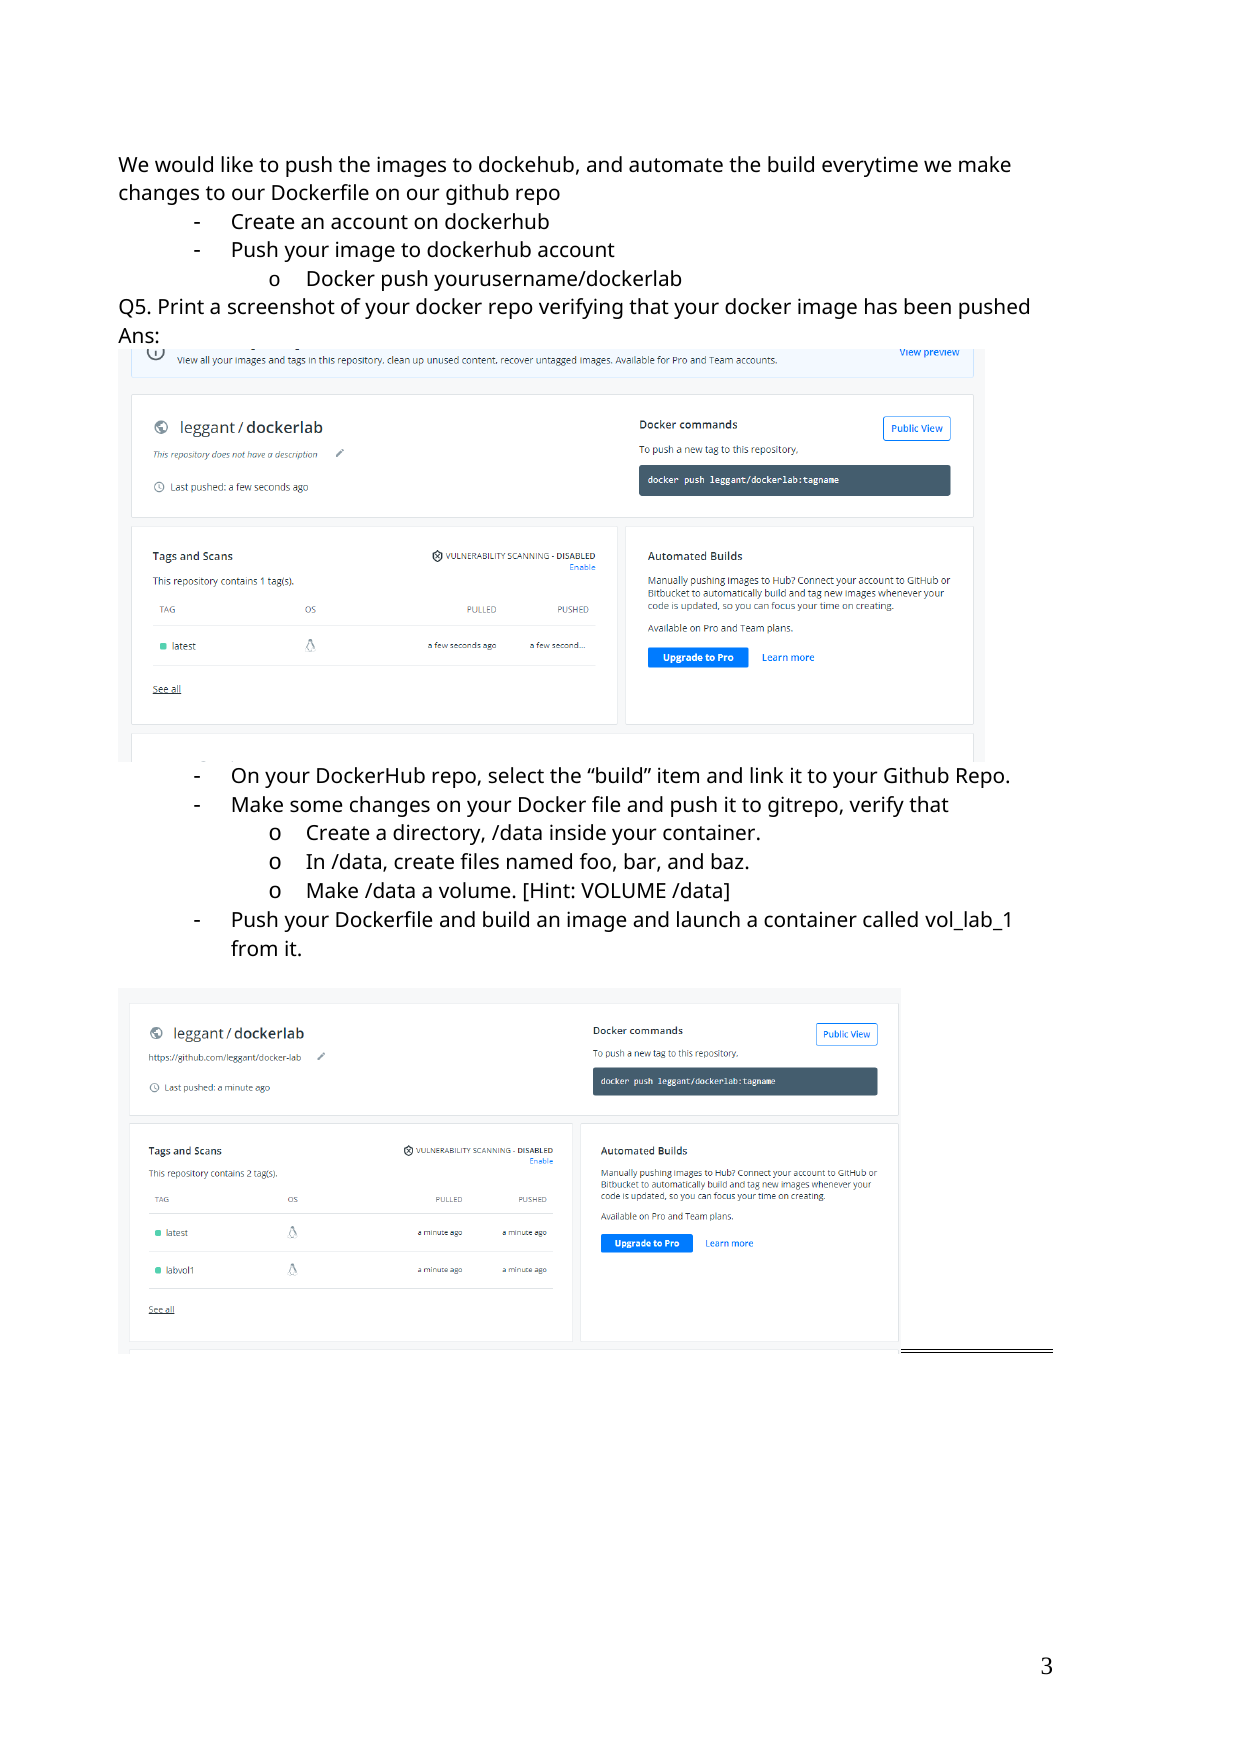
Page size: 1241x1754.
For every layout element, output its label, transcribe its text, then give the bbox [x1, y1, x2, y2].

text Ans: [118, 321, 1053, 349]
list Make some changes on your Docker file and push it to gitrepo, verify that [193, 790, 1053, 818]
text Q5. Print a screenshot of your docker repo verifying that your docker image has been pushed [118, 292, 1053, 321]
list Make /data a volume. [Hint: VOLUME /data] [268, 876, 1053, 906]
list Docker push yourusername/dockerlab [268, 264, 1053, 292]
list Create an account on dockerhub [193, 207, 1053, 235]
list Create a directory, /data inside your container. [268, 818, 1053, 847]
text We would like to push the images to dockehub, and automate the build everytime we make changes to our Dockerfile on our github repo [118, 150, 1053, 207]
list In /data, create files named foo, bar, and baz. [268, 847, 1053, 876]
list Push your Dockerfile and build an image and launch a container called vol_lab_1 from it. [193, 906, 1053, 962]
picture [118, 988, 901, 1354]
list Push your image to dockerhub account [193, 235, 1053, 264]
list On your DockerHub repo, select the “build” item and link it to your Github Repo. [193, 761, 1053, 790]
picture [118, 349, 985, 762]
